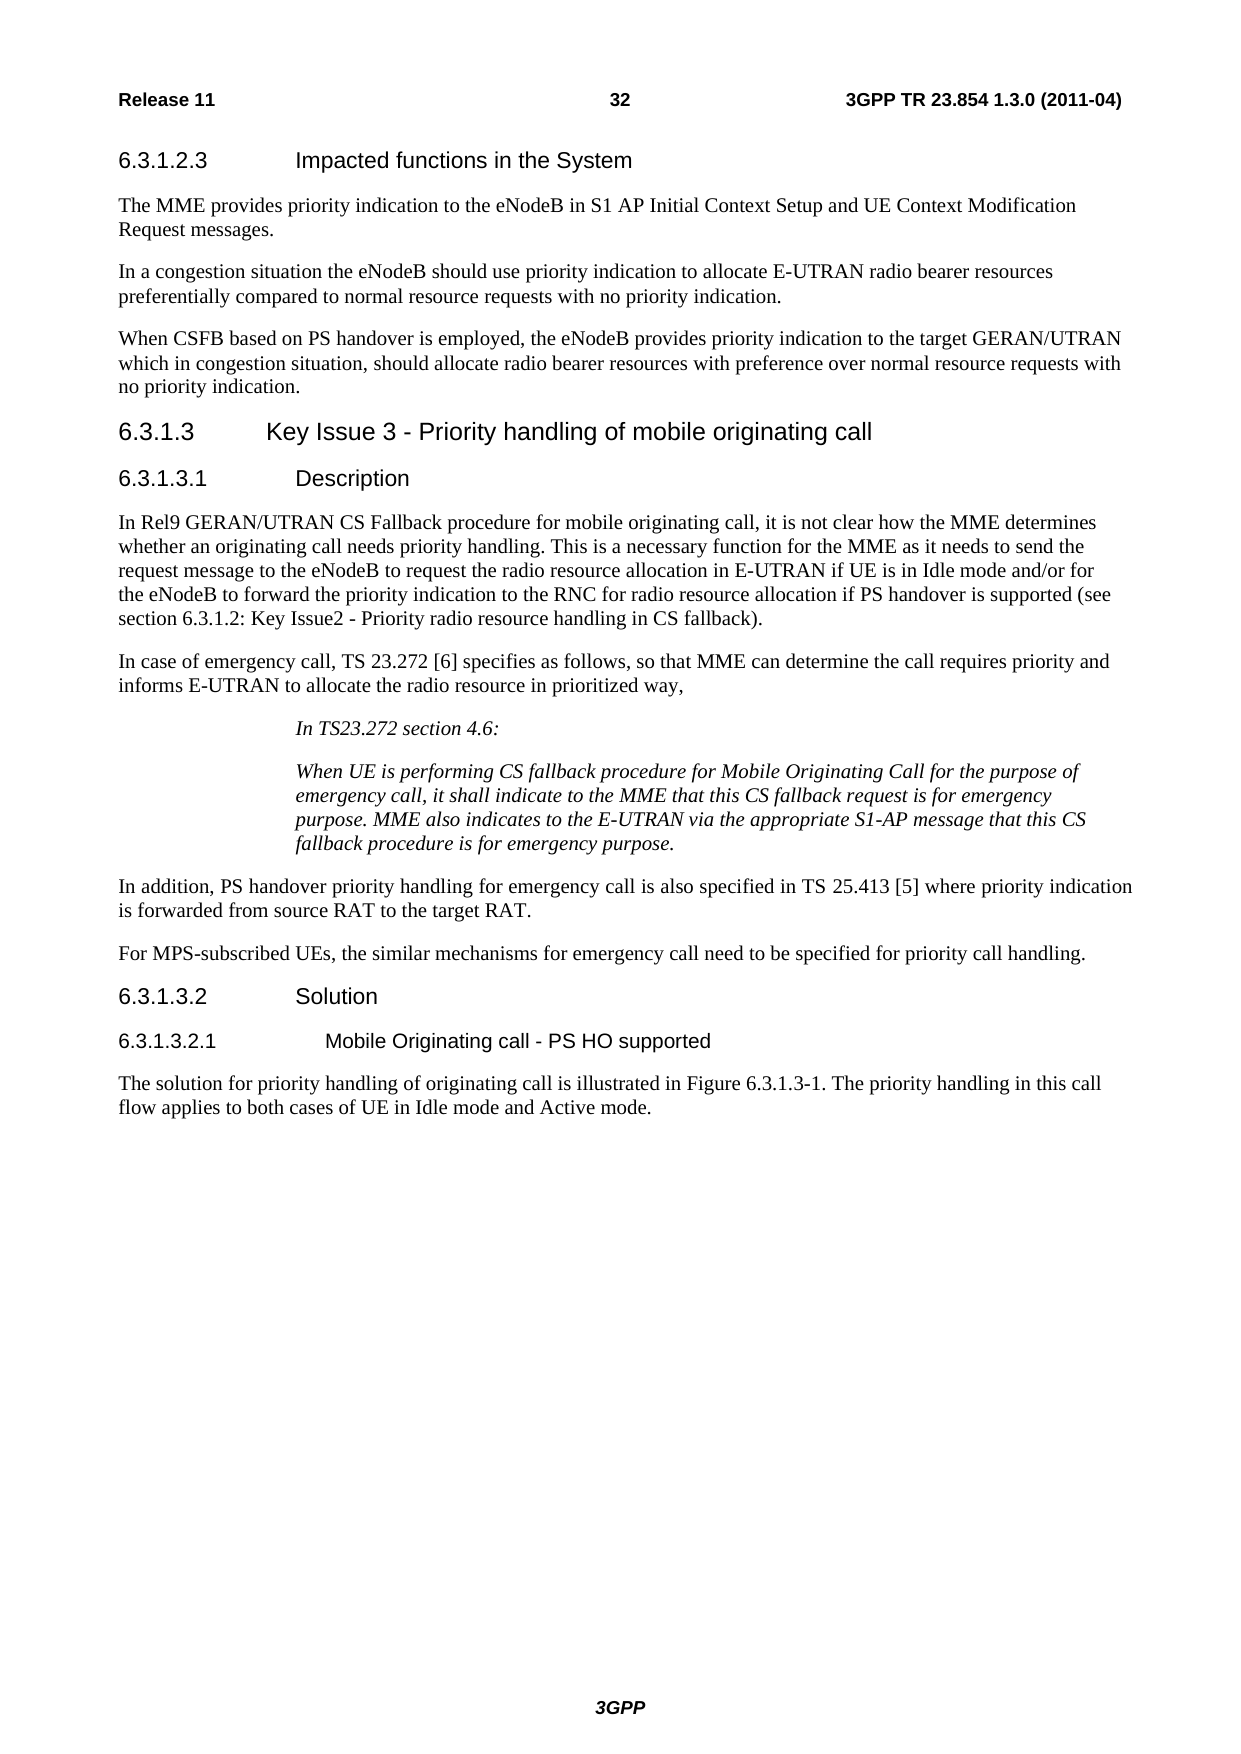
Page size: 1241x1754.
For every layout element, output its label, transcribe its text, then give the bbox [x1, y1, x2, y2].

text In Rel9 GERAN/UTRAN CS Fallback procedure for mobile originating call, it is not clear how the MME determines whether an originating call needs priority handling. This is a necessary function for the MME as it needs to send the request message to the eNodeB to request the radio resource allocation in E-UTRAN if UE is in Idle mode and/or for the eNodeB to forward the priority indication to the RNC for radio resource allocation if PS handover is supported (see section 6.3.1.2: Key Issue2 - Priority radio resource handling in CS fallback). [118, 510, 1122, 630]
subtitle 6.3.1.3.2 Solution [118, 983, 1122, 1010]
text The MME provides priority indication to the eNodeB in S1 AP Initial Context Setup and UE Context Modification Request messages. [118, 193, 1122, 241]
text The solution for priority handling of originating call is illustrated in Figure 6.3.1.3-1. The priority handling in this call flow applies to both cases of UE in Idle mode and Active mode. [118, 1071, 1122, 1119]
text For MPS-subscribed UEs, the similar mechanisms for emergency call need to be specified for priority call handling. [118, 941, 1132, 964]
subtitle 6.3.1.3.1 Description [118, 465, 1122, 491]
text In case of emergency call, TS 23.272 [6] specifies as follows, so that MME can determine the call requires priority and informs E-UTRAN to allocate the radio resource in prioritized way, [118, 649, 1122, 697]
text 6.3.1.3.2.1 Mobile Originating call - PS HO supported [118, 1028, 1122, 1052]
text When CSFB based on PS handover is employed, the eNodeB provides priority indication to the target GERAN/UTRAN which in congestion situation, should allocate radio bearer resources with preference over normal resource requests with no priority indication. [118, 326, 1122, 398]
subtitle 6.3.1.2.3 Impacted functions in the System [118, 147, 1122, 174]
text In TS23.272 section 4.6: [148, 716, 1122, 740]
text When UE is performing CS fallback procedure for Mobile Originating Call for the purpose of emergency call, it shall indicate to the MME that this CS fallback request is for emergency purpose. MME also indicates to the E-UTRAN via the appropriate S1-AP message that this CS fallback procedure is for emergency purpose. [148, 759, 1122, 855]
text In a congestion situation the eNodeB should use priority indication to allocate E-UTRAN radio bearer resources preferentially compared to normal resource requests with no priority indication. [118, 259, 1122, 308]
subtitle 6.3.1.3 Key Issue 3 - Priority handling of mobile originating call [118, 417, 1122, 446]
text In addition, PS handover priority handling for emergency call is also specified in TS 25.413 [5] where priority indication is forwarded from source RAT to the target RAT. [118, 874, 1132, 922]
